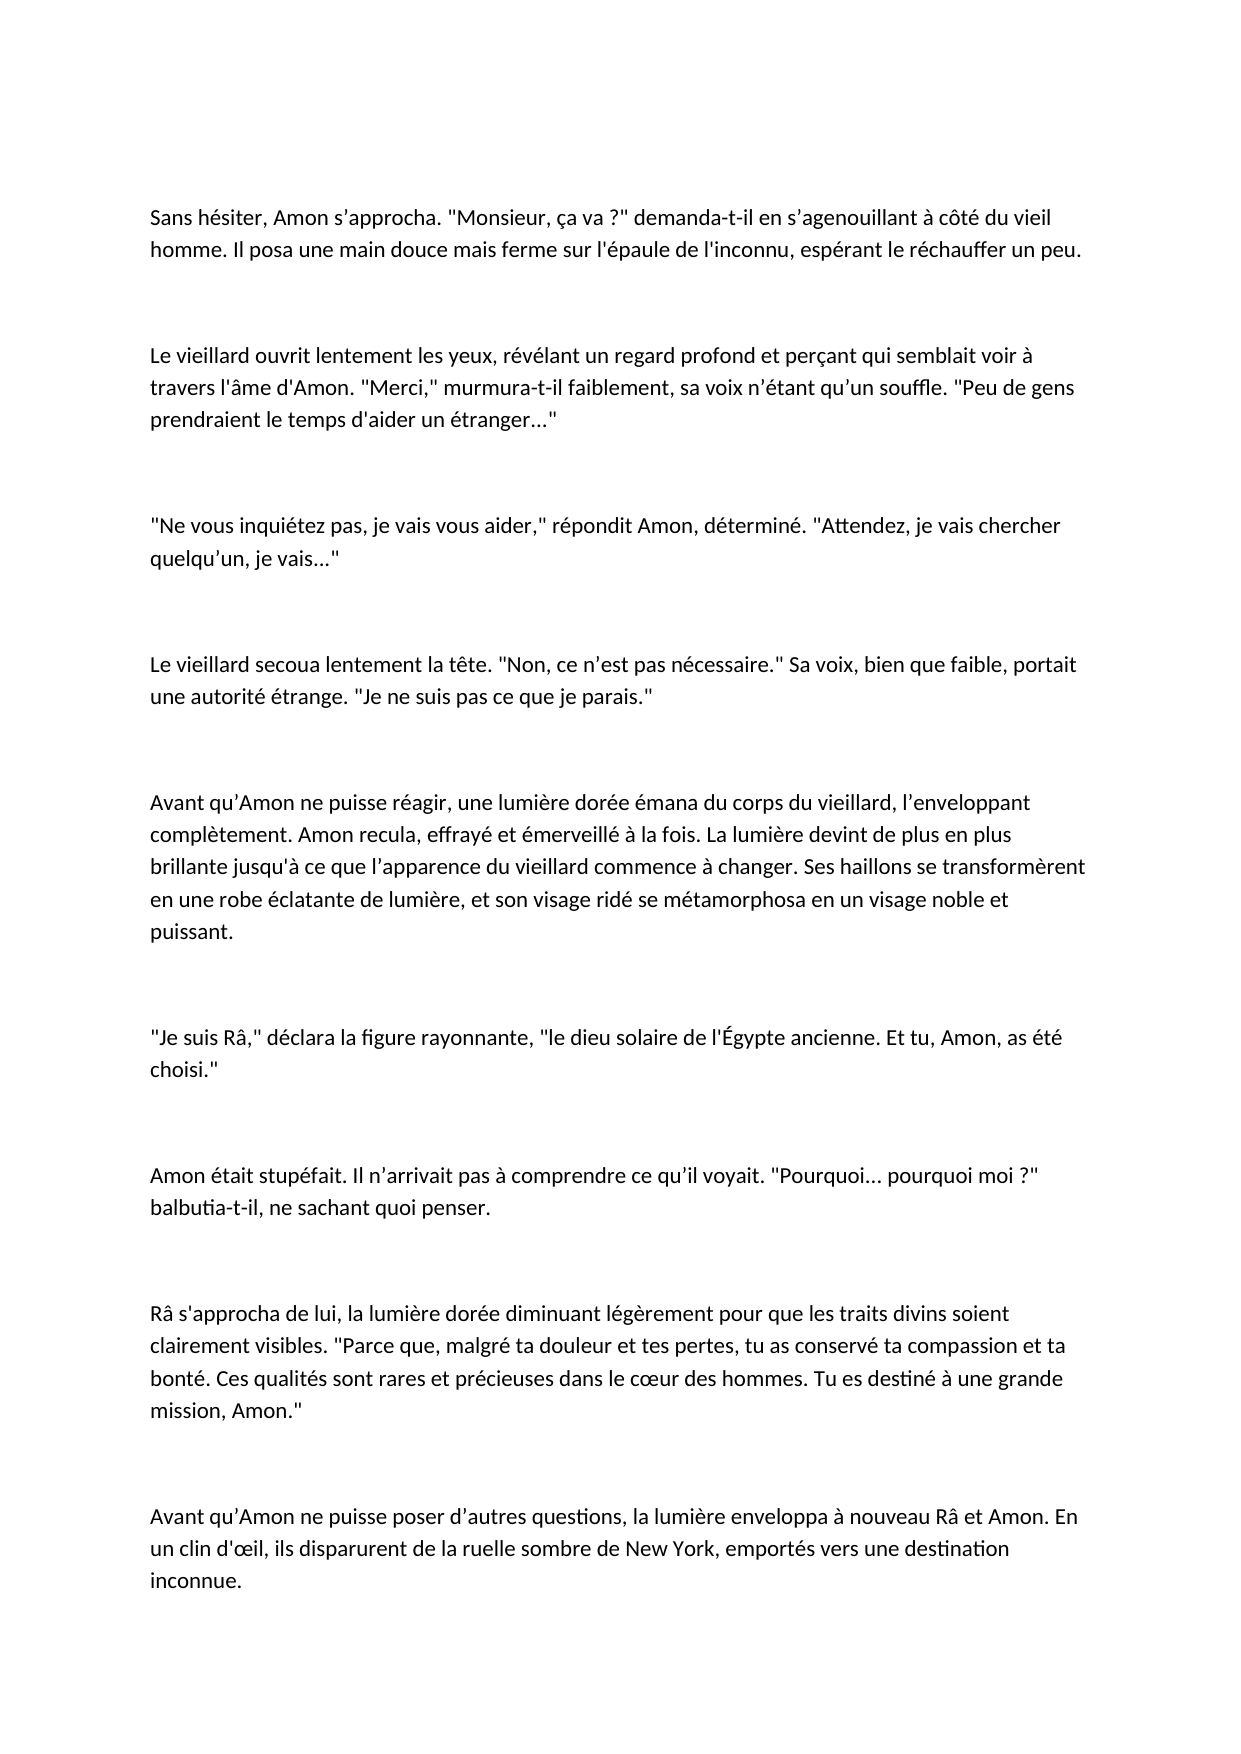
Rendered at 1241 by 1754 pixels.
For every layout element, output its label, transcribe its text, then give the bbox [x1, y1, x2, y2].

text Sans hésiter, Amon s’approcha. "Monsieur, ça va ?" demanda-t-il en s’agenouillant à côté du vieil homme. Il posa une main douce mais ferme sur l'épaule de l'inconnu, espérant le réchauffer un peu. [150, 203, 1090, 263]
text Râ s'approcha de lui, la lumière dorée diminuant légèrement pour que les traits divins soient clairement visibles. "Parce que, malgré ta douleur et tes pertes, tu as conservé ta compassion et ta bonté. Ces qualités sont rares et précieuses dans le cœur des hommes. Tu es destiné à une grande mission, Amon." [150, 1299, 1090, 1424]
text "Ne vous inquiétez pas, je vais vous aider," répondit Amon, déterminé. "Attendez, je vais chercher quelqu’un, je vais..." [150, 512, 1090, 572]
text Le vieillard secoua lentement la tête. "Non, ce n’est pas nécessaire." Sa voix, bien que faible, portait une autorité étrange. "Je ne suis pas ce que je parais." [150, 650, 1090, 710]
text "Je suis Râ," déclara la figure rayonnante, "le dieu solaire de l'Égypte ancienne. Et tu, Amon, as été choisi." [150, 1023, 1090, 1083]
text Avant qu’Amon ne puisse poser d’autres questions, la lumière enveloppa à nouveau Râ et Amon. En un clin d'œil, ils disparurent de la ruelle sombre de New York, emportés vers une destination inconnue. [150, 1502, 1090, 1594]
text Le vieillard ouvrit lentement les yeux, révélant un regard profond et perçant qui semblait voir à travers l'âme d'Amon. "Merci," murmura-t-il faiblement, sa voix n’étant qu’un souffle. "Peu de gens prendraient le temps d'aider un étranger..." [150, 341, 1090, 434]
text Amon était stupéfait. Il n’arrivait pas à comprendre ce qu’il voyait. "Pourquoi... pourquoi moi ?" balbutia-t-il, ne sachant quoi penser. [150, 1161, 1090, 1221]
text Avant qu’Amon ne puisse réagir, une lumière dorée émana du corps du vieillard, l’enveloppant complètement. Amon recula, effrayé et émerveillé à la fois. La lumière devint de plus en plus brillante jusqu'à ce que l’apparence du vieillard commence à changer. Ses haillons se transformèrent en une robe éclatante de lumière, et son visage ridé se métamorphosa en un visage noble et puissant. [150, 788, 1090, 945]
